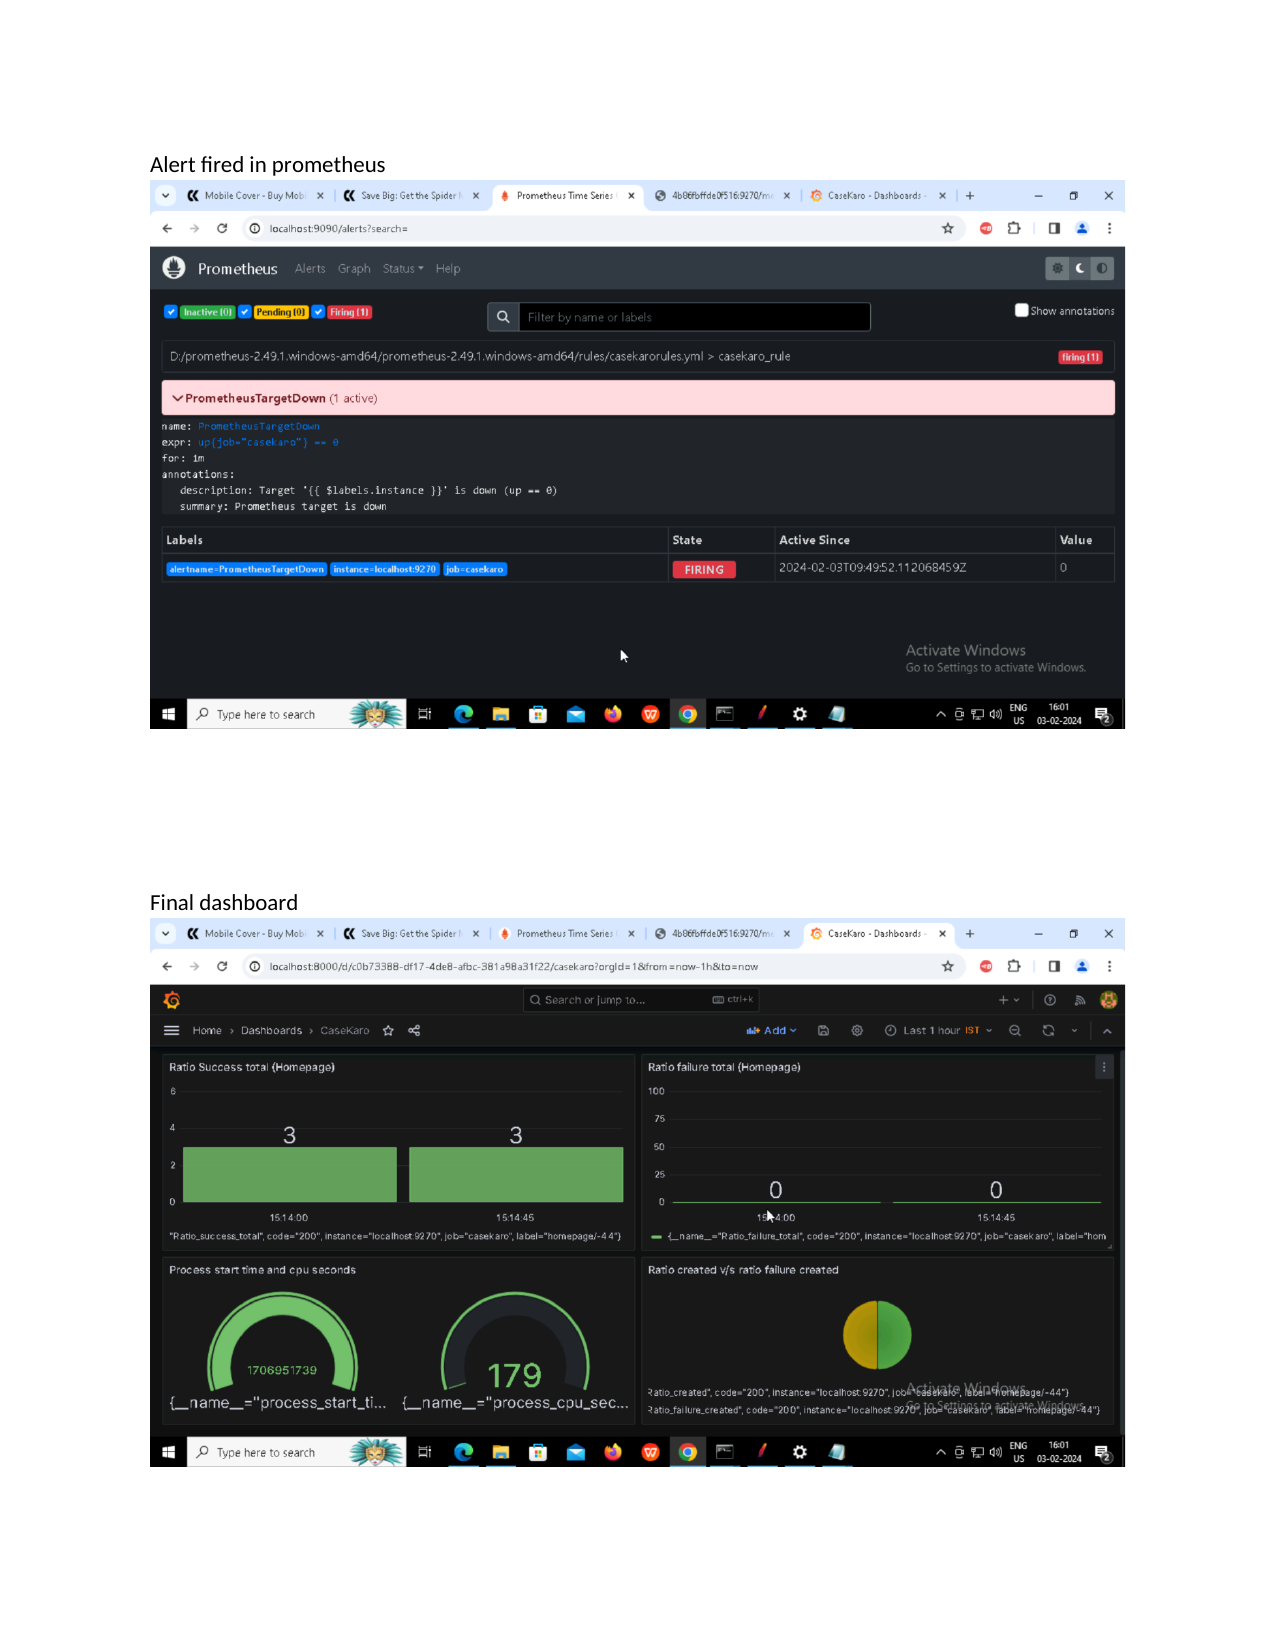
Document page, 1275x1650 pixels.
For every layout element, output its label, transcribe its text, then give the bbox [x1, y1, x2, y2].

text Final dashboardRunning jmeter tests in non GUI mode and generating logs and reports in specified destinations [150, 888, 1125, 918]
text Metrics in the targetAlert fired in prometheus [150, 150, 1125, 180]
picture [150, 180, 1125, 729]
picture [150, 918, 1125, 1467]
